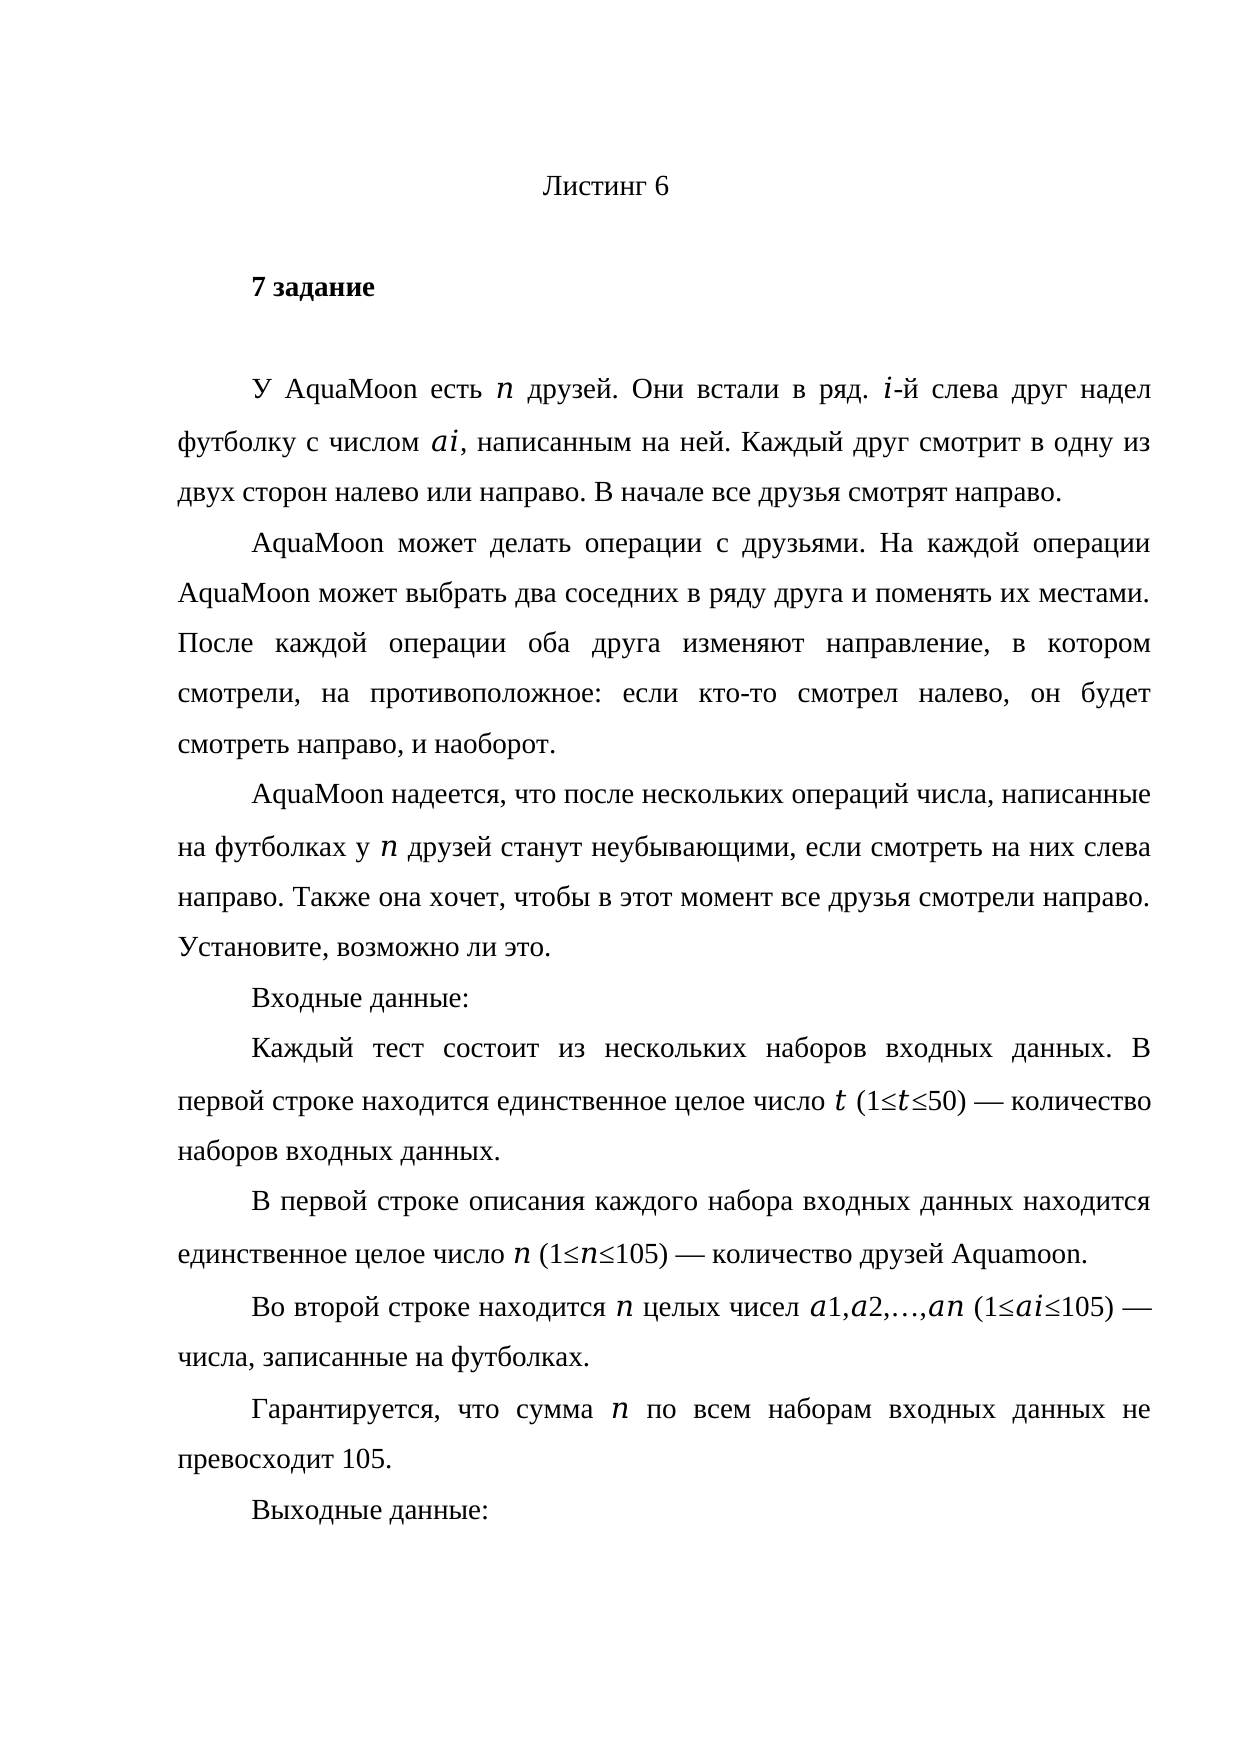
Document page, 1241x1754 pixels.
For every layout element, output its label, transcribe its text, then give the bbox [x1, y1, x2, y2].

text В первой строке описания каждого набора входных данных находится единственное целое число 𝑛 (1≤𝑛≤105) — количество друзей Aquamoon. [177, 1183, 1152, 1270]
text У AquaMoon есть 𝑛 друзей. Они встали в ряд. 𝑖-й слева друг надел футболку с числом 𝑎𝑖, написанным на ней. Каждый друг смотрит в одну из двух сторон налево или направо. В начале все друзья смотрят направо. [177, 370, 1152, 508]
text Листинг 6 [177, 168, 1152, 202]
text 7 задание [177, 269, 1152, 303]
text Выходные данные: [177, 1492, 1152, 1526]
text Гарантируется, что сумма 𝑛 по всем наборам входных данных не превосходит 105. [177, 1390, 1152, 1475]
text Во второй строке находится 𝑛 целых чисел 𝑎1,𝑎2,…,𝑎𝑛 (1≤𝑎𝑖≤105) — числа, записанные на футболках. [177, 1287, 1152, 1373]
text AquaMoon надеется, что после нескольких операций числа, написанные на футболках у 𝑛 друзей станут неубывающими, если смотреть на них слева направо. Также она хочет, чтобы в этот момент все друзья смотрели направо. Установите, возможно ли это. [177, 776, 1152, 963]
text Входные данные: [177, 980, 1152, 1013]
text Каждый тест состоит из нескольких наборов входных данных. В первой строке находится единственное целое число 𝑡 (1≤𝑡≤50) — количество наборов входных данных. [177, 1030, 1152, 1167]
text AquaMoon может делать операции с друзьями. На каждой операции AquaMoon может выбрать два соседних в ряду друга и поменять их местами. После каждой операции оба друга изменяют направление, в котором смотрели, на противоположное: если кто-то смотрел налево, он будет смотреть направо, и наоборот. [177, 525, 1152, 759]
